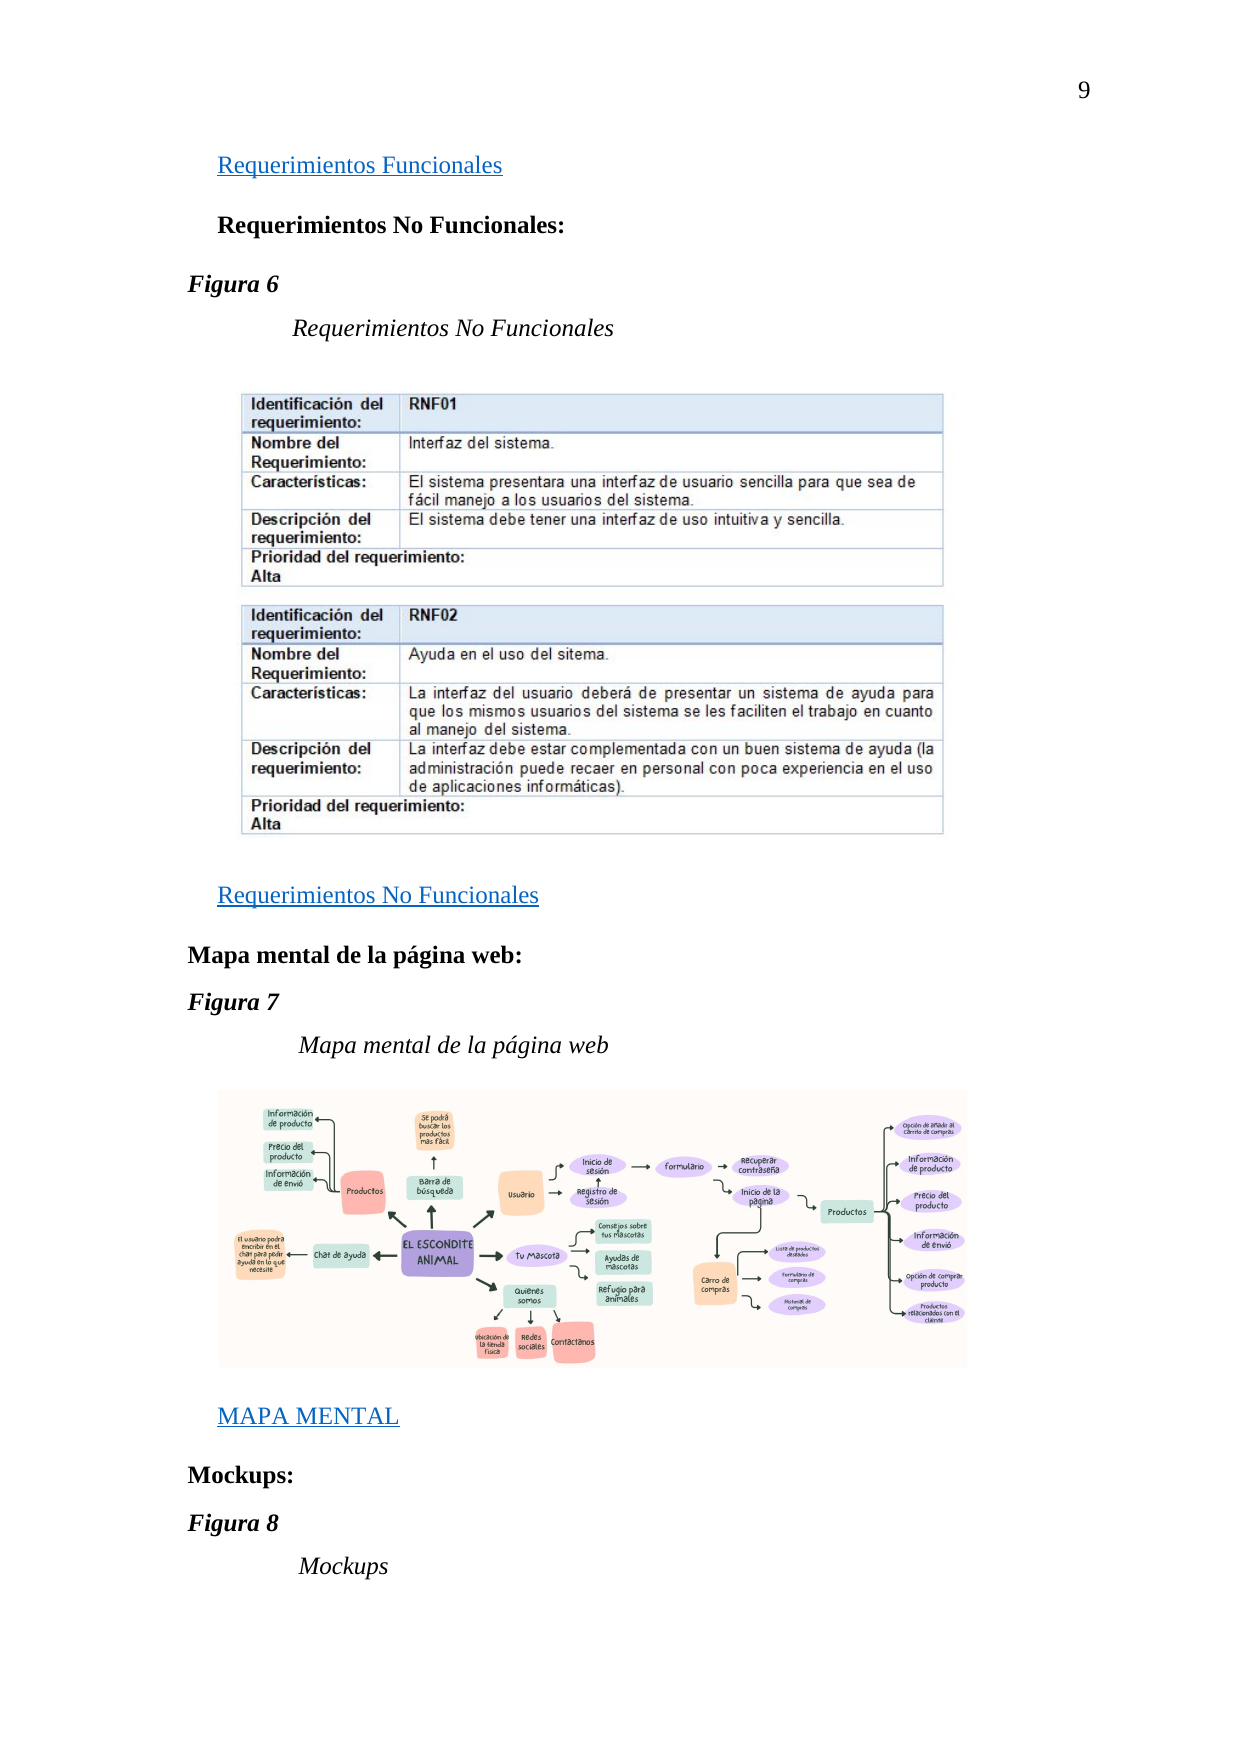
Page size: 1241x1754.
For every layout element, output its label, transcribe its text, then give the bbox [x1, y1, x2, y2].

subtitle Figura 6 [187, 269, 1090, 298]
text Requerimientos Funcionales [187, 150, 1090, 179]
picture [217, 372, 968, 849]
subtitle Figura 8 [187, 1508, 1090, 1537]
list Mapa mental de la página web [262, 1030, 1090, 1059]
text MAPA MENTAL [187, 1401, 1090, 1429]
subtitle Mapa mental de la página web: [187, 940, 1090, 969]
list Mockups [262, 1551, 1090, 1580]
picture [217, 1090, 968, 1370]
subtitle Figura 7 [187, 987, 1090, 1016]
text Requerimientos No Funcionales [187, 880, 1090, 909]
list Requerimientos No Funcionales [262, 313, 1090, 341]
subtitle Mockups: [187, 1461, 1090, 1489]
text Requerimientos No Funcionales: [187, 210, 1090, 238]
